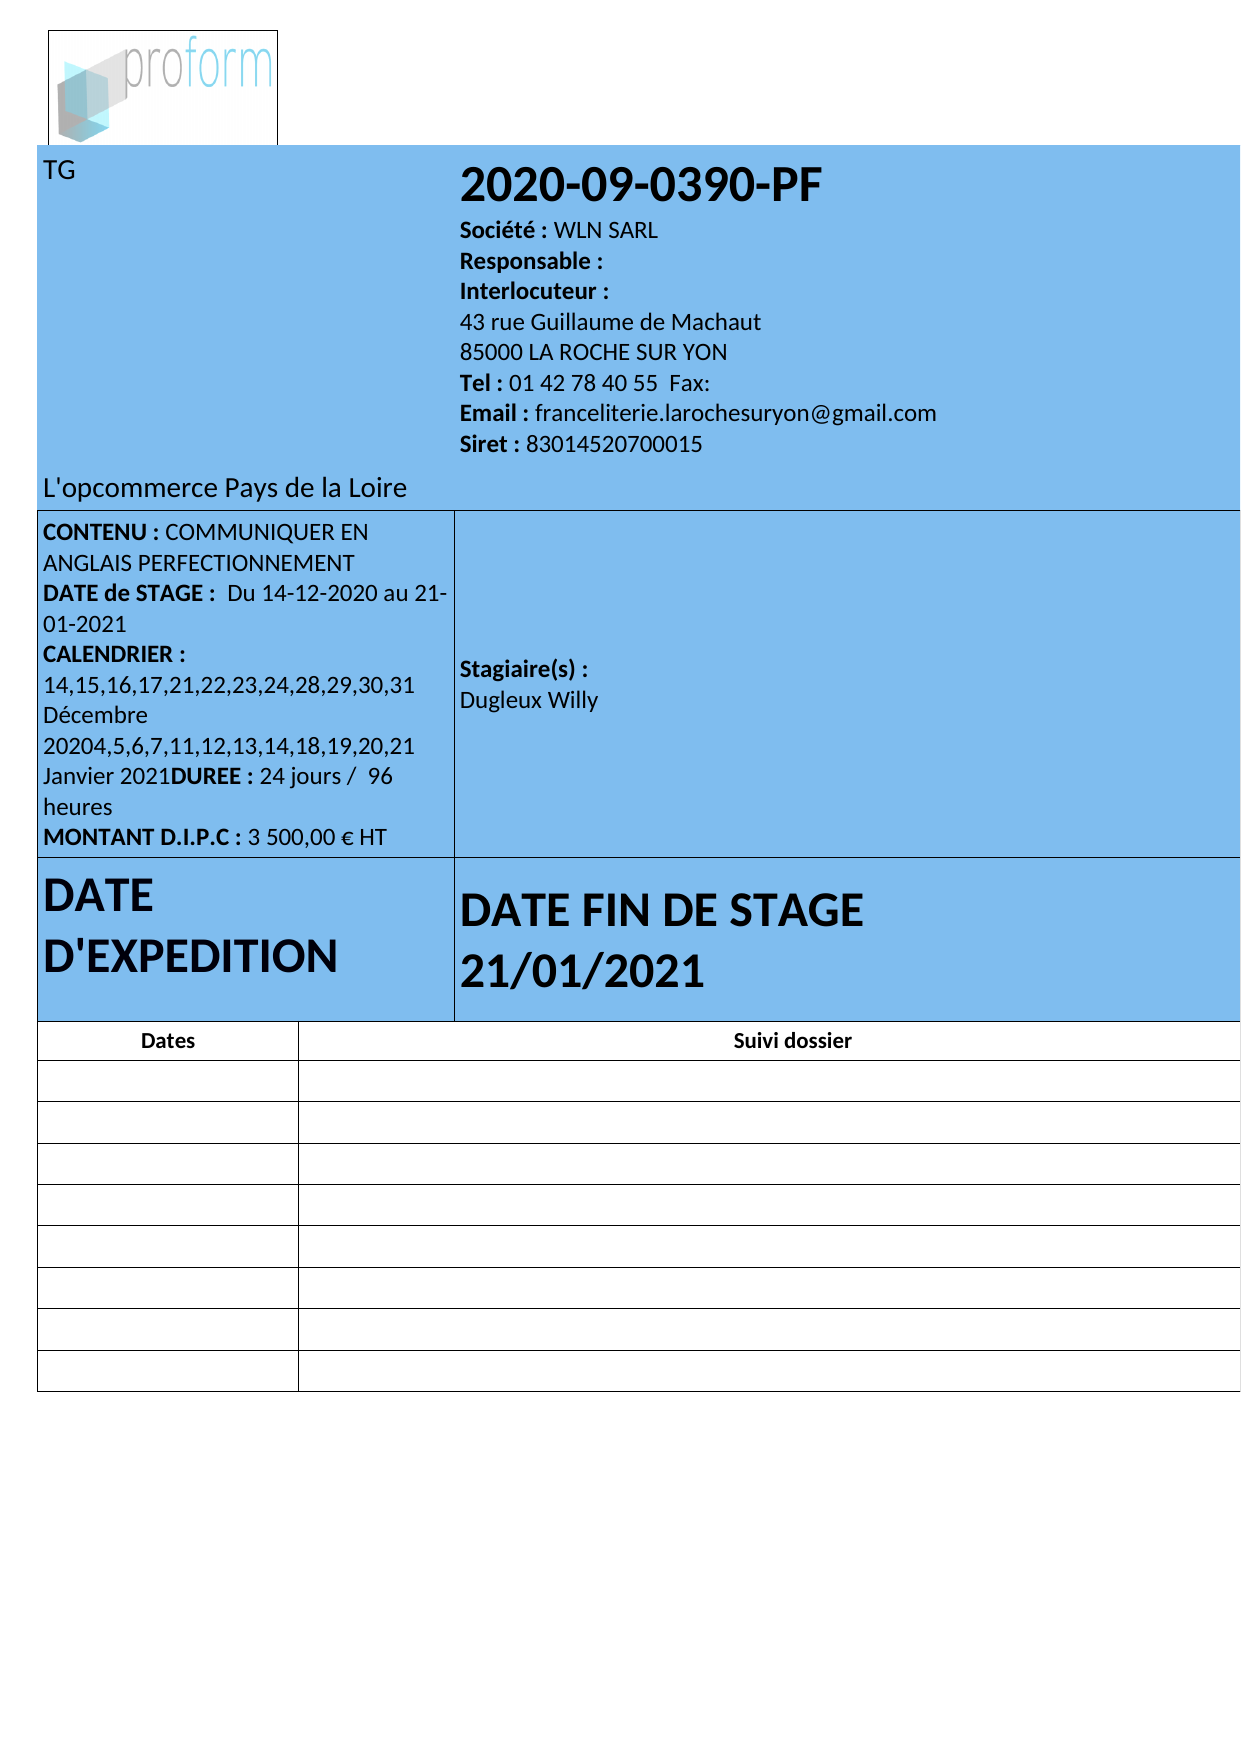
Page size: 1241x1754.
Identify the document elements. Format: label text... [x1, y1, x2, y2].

table_header Dates [38, 1022, 298, 1059]
table_cell [38, 1102, 298, 1142]
table_cell [38, 1226, 298, 1267]
table_cell [299, 1351, 1240, 1391]
table_cell L'opcommerce Pays de la Loire [38, 465, 1240, 510]
picture [49, 31, 277, 145]
table_header Suivi dossier [299, 1022, 1240, 1059]
table_cell [38, 1144, 298, 1184]
table_cell [299, 1144, 1240, 1184]
table_cell [299, 1268, 1240, 1308]
table_cell [38, 1351, 298, 1391]
table_cell DATE FIN DE STAGE 21/01/2021 [455, 858, 1240, 1021]
table_cell [38, 1185, 298, 1225]
table_cell [38, 1268, 298, 1308]
table_cell [299, 1309, 1240, 1350]
table_cell [299, 1102, 1240, 1142]
table_cell [38, 1061, 298, 1101]
table_cell Stagiaire(s) : Dugleux Willy [455, 511, 1240, 857]
table_header 2020-09-0390-PFSociété : WLN SARLResponsable : Interlocuteur : 43 rue Guillaume de Machaut85000 LA ROCHE SUR YONTel : 01 42 78 40 55 Fax: Email : franceliterie.larochesuryon@gmail.comSiret : 83014520700015 [455, 146, 1240, 464]
table_cell [299, 1061, 1240, 1101]
table_cell [299, 1185, 1240, 1225]
table_cell DATE D'EXPEDITION [38, 858, 454, 1021]
table_cell [299, 1226, 1240, 1267]
table_header TG [38, 146, 454, 464]
table_cell [38, 1309, 298, 1350]
table_cell CONTENU : COMMUNIQUER EN ANGLAIS PERFECTIONNEMENTDATE de STAGE : Du 14-12-2020 au 21-01-2021CALENDRIER : 14,15,16,17,21,22,23,24,28,29,30,31 Décembre 2020DUREE : 24 jours / 96 heuresMONTANT D.I.P.C : 3 500,00 € HT [38, 511, 454, 857]
